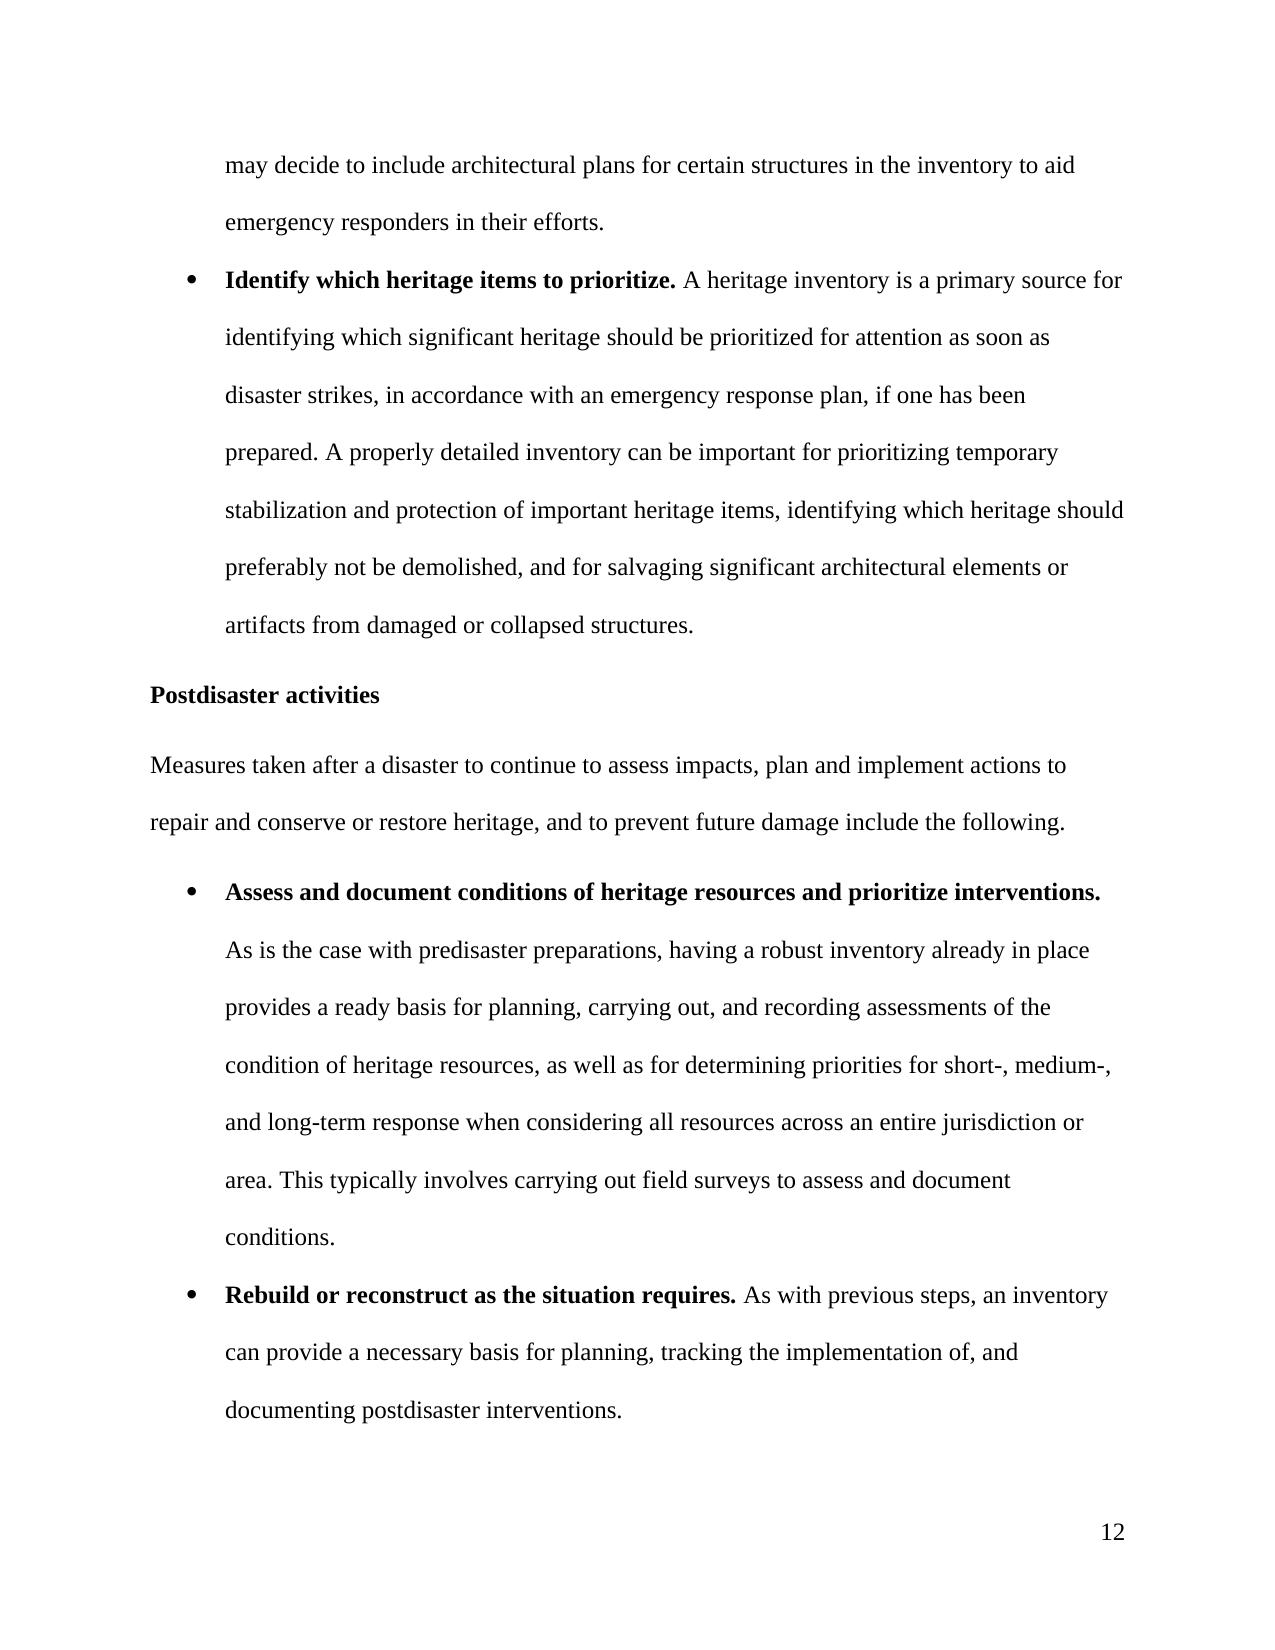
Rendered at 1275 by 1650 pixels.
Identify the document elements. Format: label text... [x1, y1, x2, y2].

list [187, 150, 1125, 236]
list Rebuild or reconstruct as the situation requires. As with previous steps, an inventory can provide a necessary basis for planning, tracking the implementation of, and documenting postdisaster interventions. [187, 1280, 1125, 1424]
list Assess and document conditions of heritage resources and prioritize interventions. As is the case with predisaster preparations, having a robust inventory already in place provides a ready basis for planning, carrying out, and recording assessments of the condition of heritage resources, as well as for determining priorities for short-, medium-, and long-term response when considering all resources across an entire jurisdiction or area. This typically involves carrying out field surveys to assess and document conditions. [187, 877, 1125, 1251]
subtitle Postdisaster activities [150, 680, 1125, 709]
list Identify which heritage items to prioritize. A heritage inventory is a primary source for identifying which significant heritage should be prioritized for attention as soon as disaster strikes, in accordance with an emergency response plan, if one has been prepared. A properly detailed inventory can be important for prioritizing temporary stabilization and protection of important heritage items, identifying which heritage should preferably not be demolished, and for salvaging significant architectural elements or artifacts from damaged or collapsed structures. [187, 265, 1125, 639]
subtitle Measures taken after a disaster to continue to assess impacts, plan and implement actions to repair and conserve or restore heritage, and to prevent future damage include the following. [150, 750, 1125, 836]
